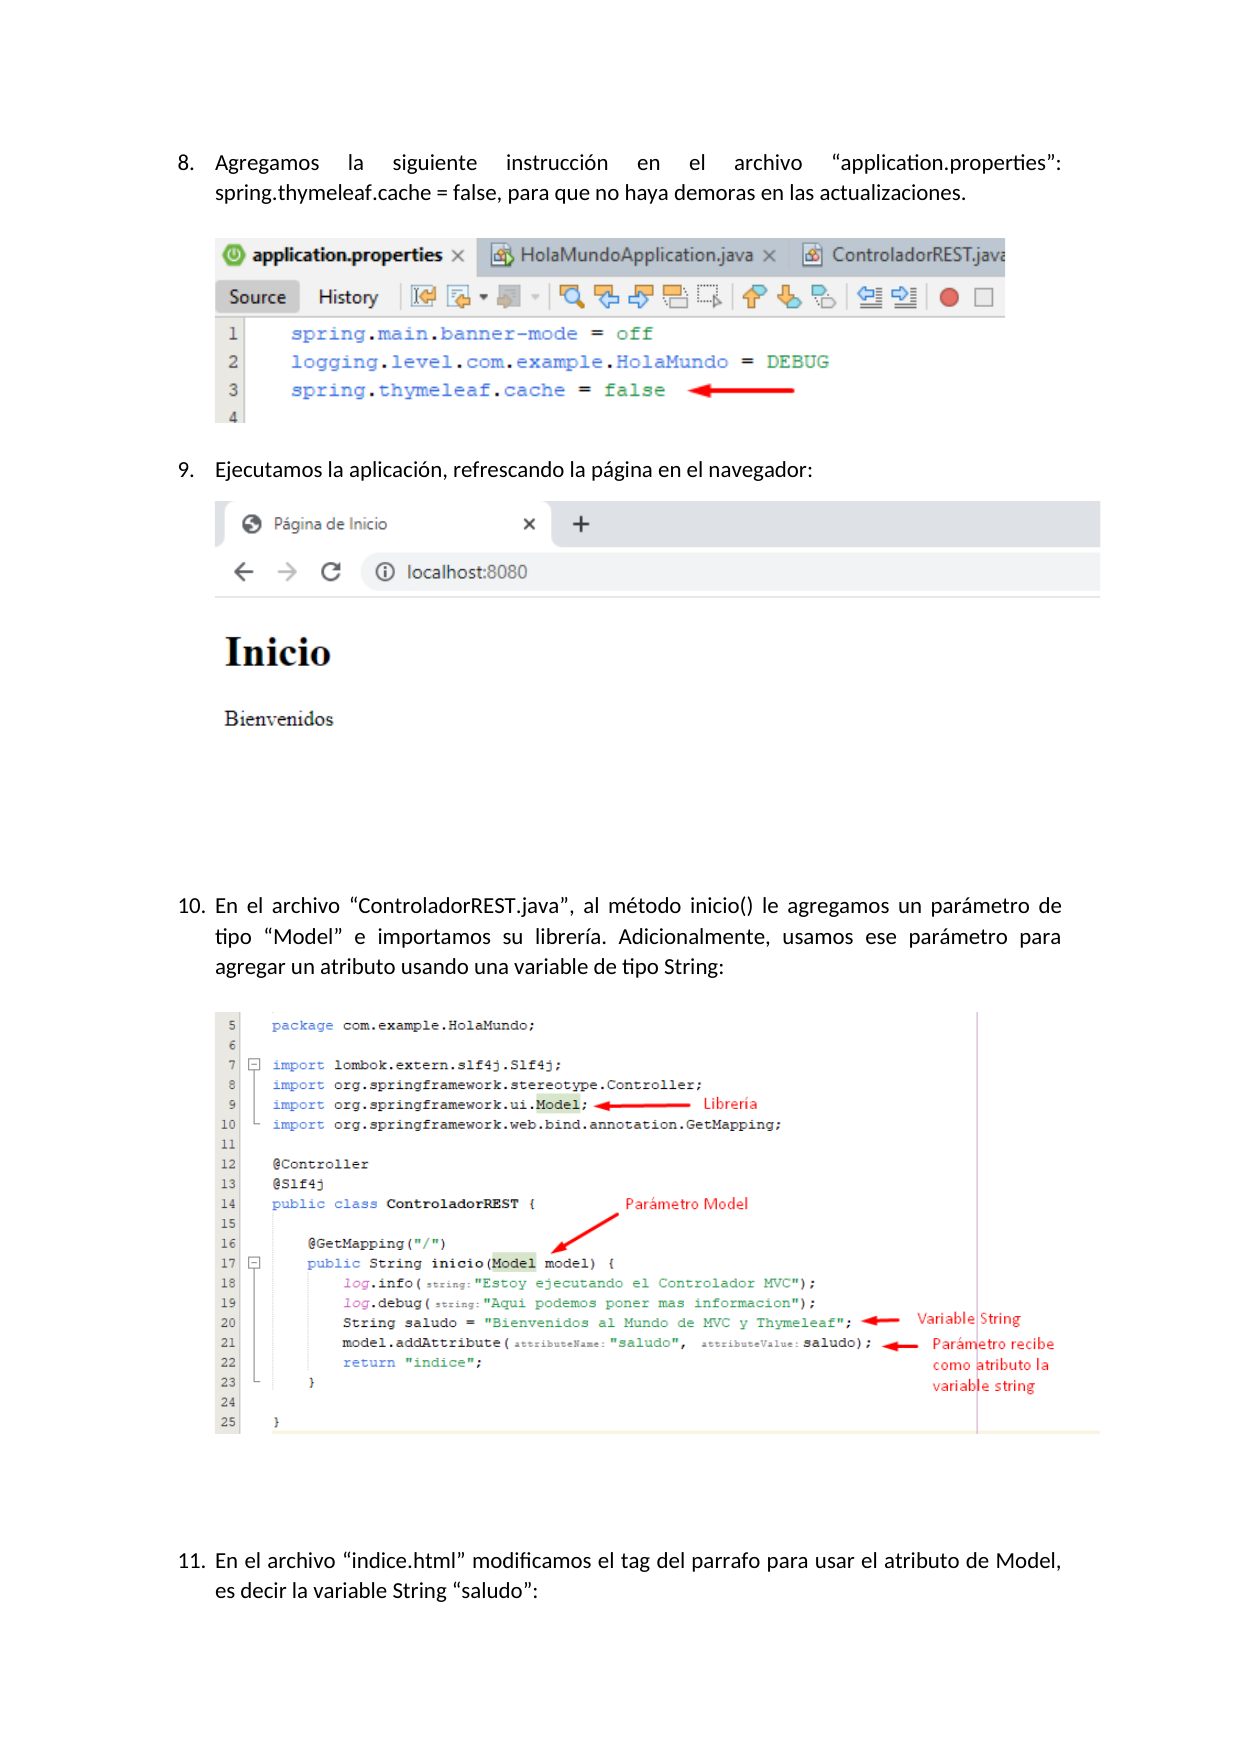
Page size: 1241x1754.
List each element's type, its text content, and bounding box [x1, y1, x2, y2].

picture [214, 501, 1101, 873]
picture [214, 1012, 1101, 1434]
list En el archivo “indice.html” modificamos el tag del parrafo para usar el atributo de Model, es decir la variable String “saludo”: [177, 1546, 1063, 1604]
list Ejecutamos la aplicación, refrescando la página en el navegador: [177, 455, 1063, 483]
picture [214, 238, 1006, 423]
list En el archivo “ControladorREST.java”, al método inicio() le agregamos un parámetro de tipo “Model” e importamos su librería. Adicionalmente, usamos ese parámetro para agregar un atributo usando una variable de tipo String: [177, 892, 1063, 980]
list Agregamos la siguiente instrucción en el archivo “application.properties”: spring.thymeleaf.cache = false, para que no haya demoras en las actualizaciones. [177, 148, 1063, 206]
